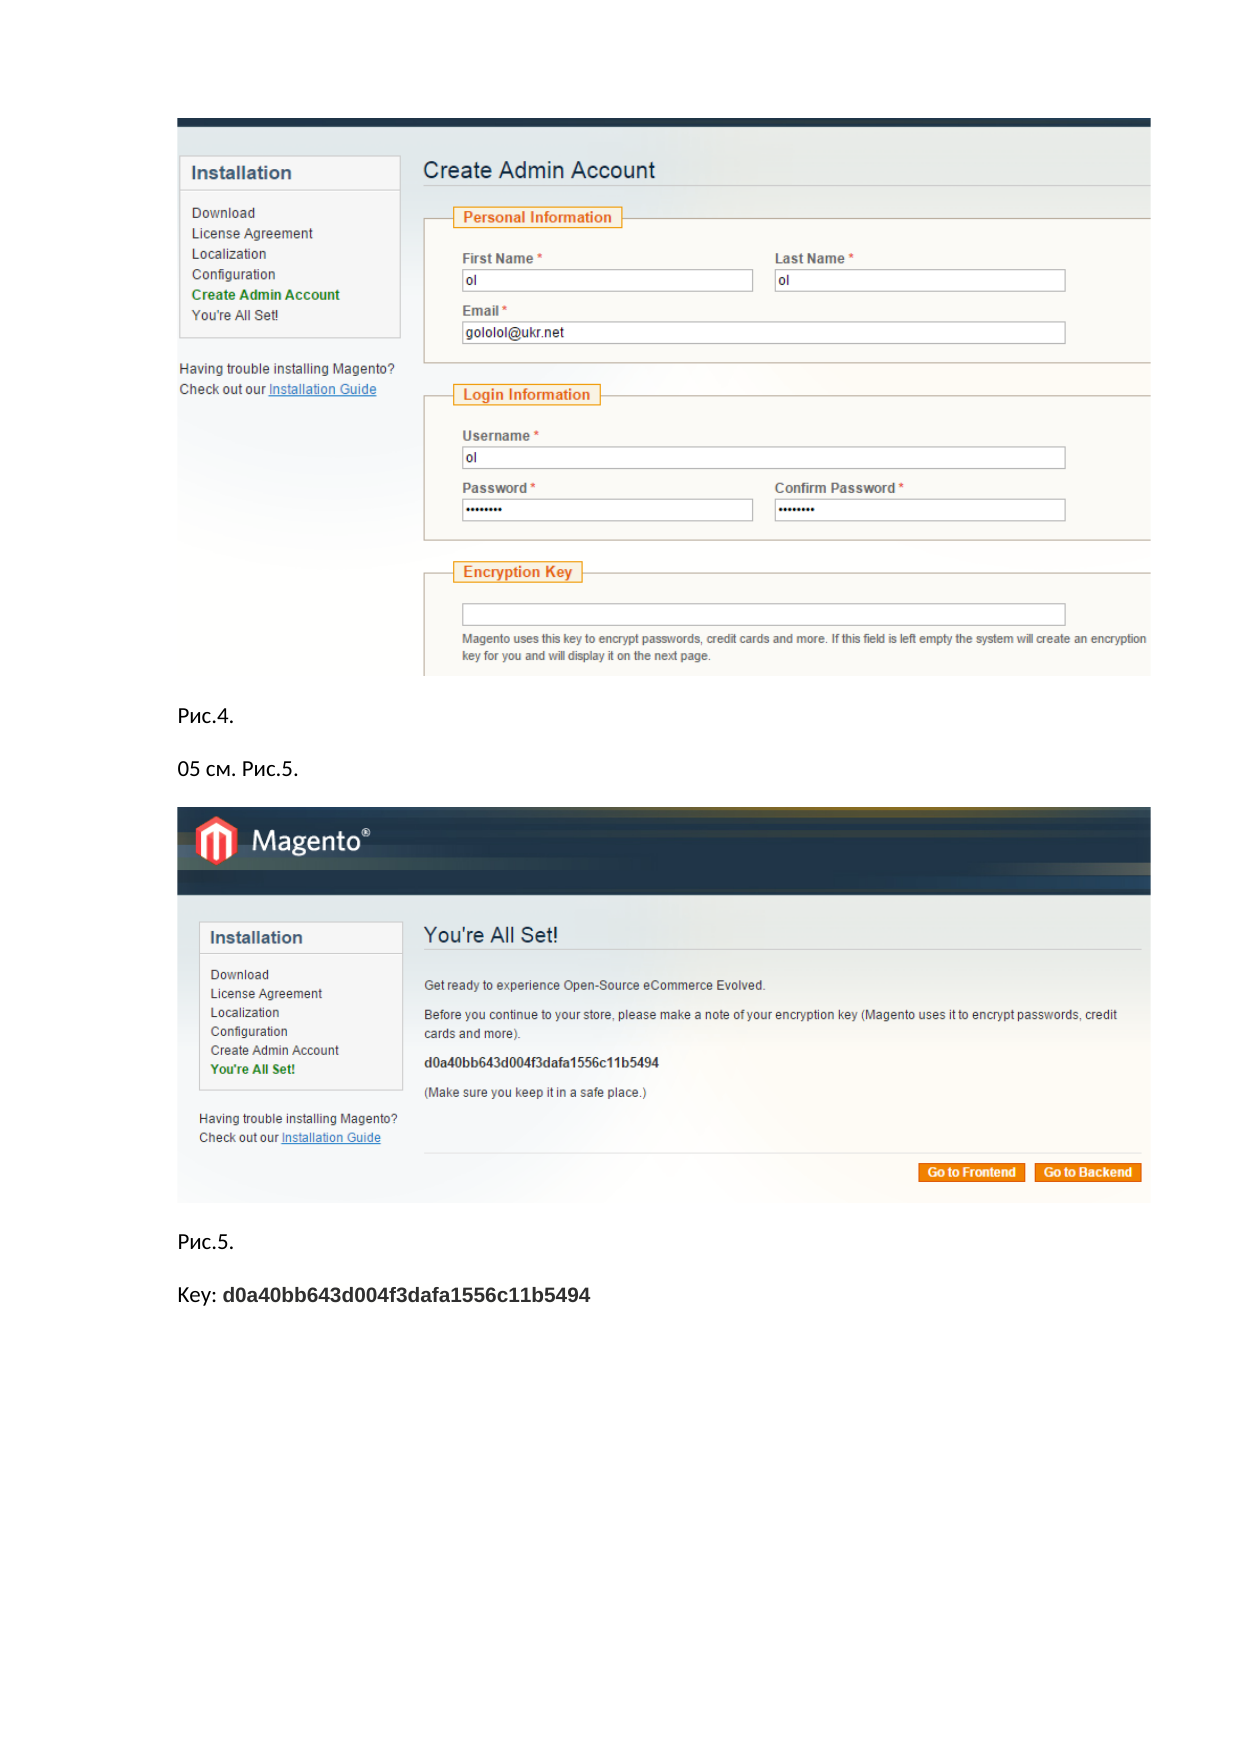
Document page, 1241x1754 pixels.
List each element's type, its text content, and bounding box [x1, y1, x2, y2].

picture [177, 118, 1151, 676]
text Рис.5. [177, 1227, 1152, 1255]
text Рис.4. [177, 701, 1152, 729]
text 05 см. Рис.5. [177, 754, 1152, 782]
text Key: d0a40bb643d004f3dafa1556c11b5494 [177, 1280, 1152, 1308]
picture [177, 807, 1151, 1203]
